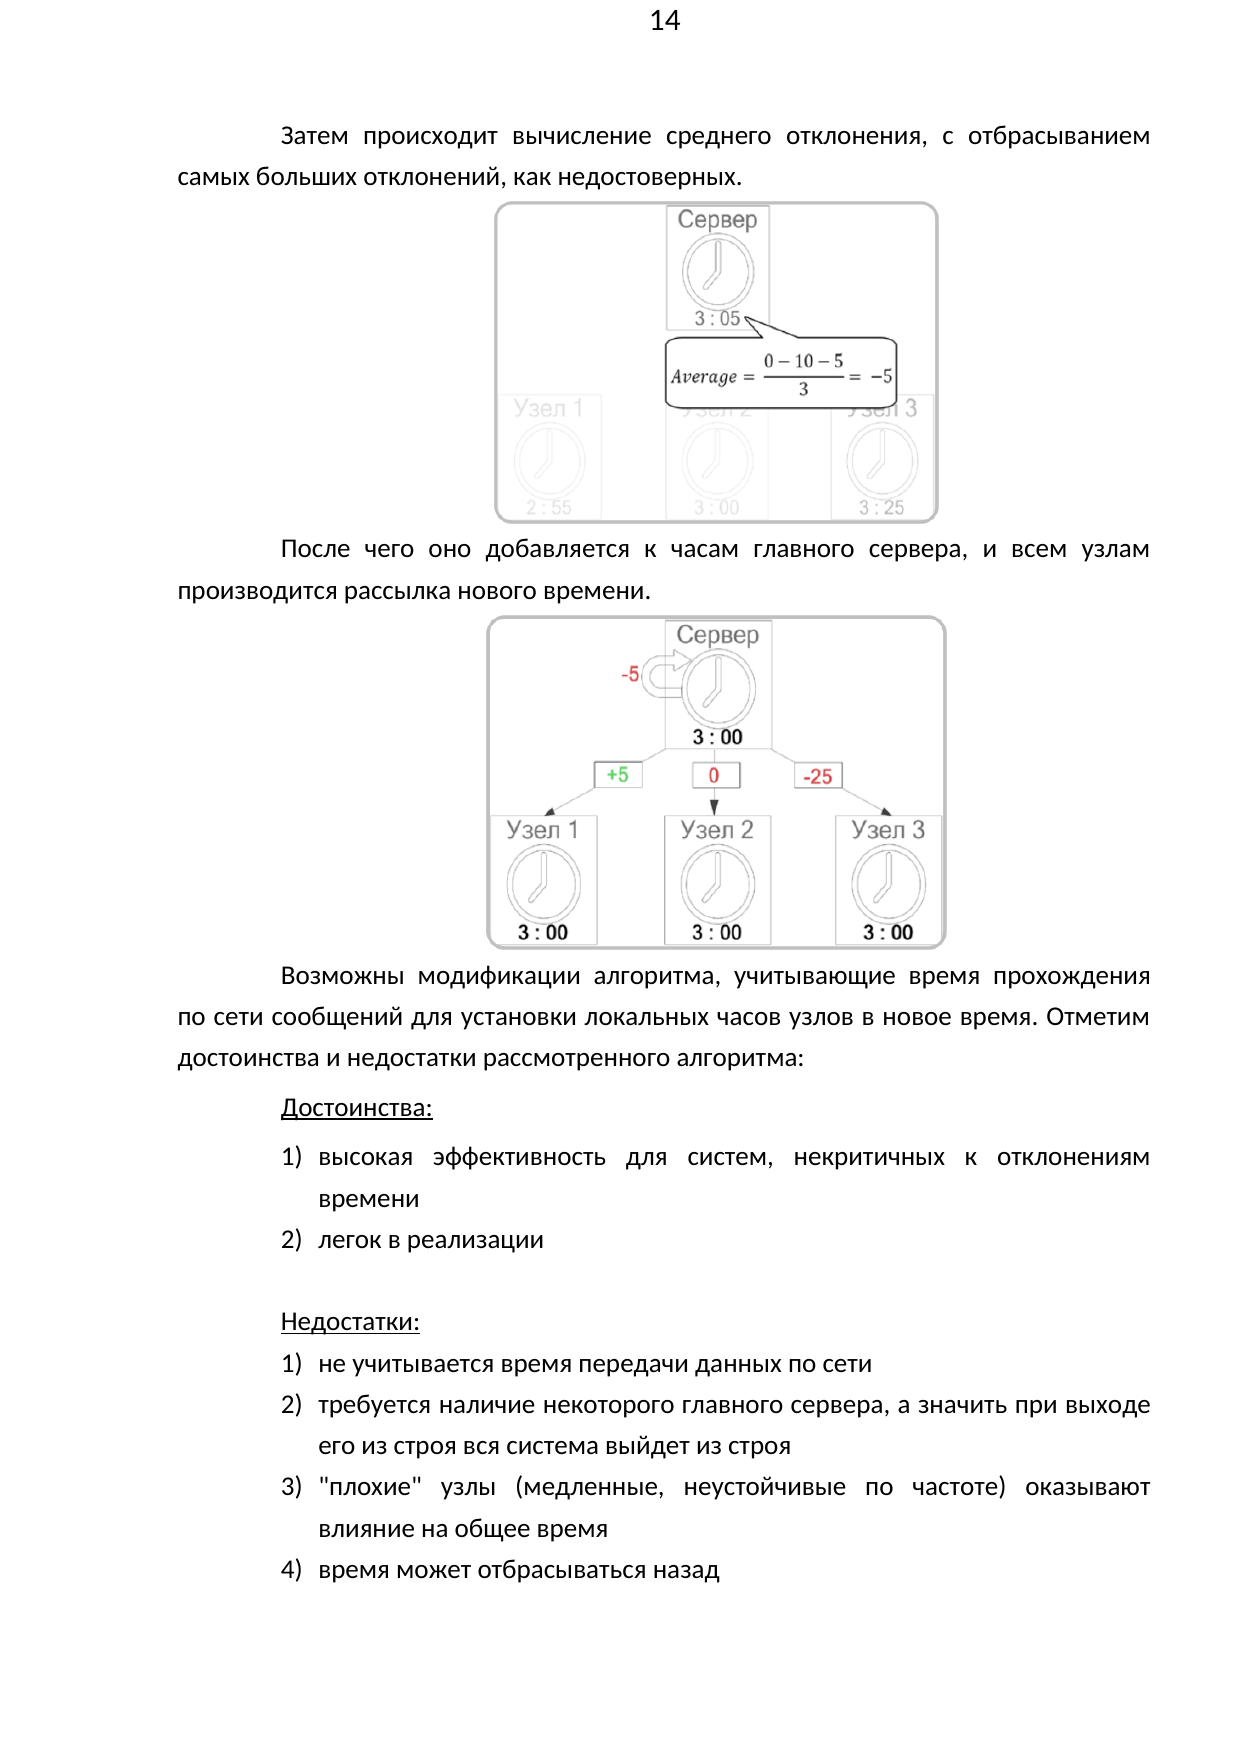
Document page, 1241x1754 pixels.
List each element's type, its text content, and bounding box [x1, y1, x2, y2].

list легок в реализации [281, 1222, 1152, 1255]
text Достоинства: [177, 1090, 1152, 1123]
list Затем происходит вычисление среднего отклонения, с отбрасыванием самых больших отклонений, как недостоверных. [177, 118, 1152, 192]
list Возможны модификации алгоритма, учитывающие время прохождения по сети сообщений для установки локальных часов узлов в новое время. Отметим достоинства и недостатки рассмотренного алгоритма: [177, 958, 1152, 1073]
picture [485, 614, 947, 950]
list время может отбрасываться назад [281, 1552, 1152, 1585]
list После чего оно добавляется к часам главного сервера, и всем узлам производится рассылка нового времени. [177, 532, 1152, 606]
list высокая эффективность для систем, некритичных к отклонениям времени [281, 1139, 1152, 1214]
list "плохие" узлы (медленные, неустойчивые по частоте) оказывают влияние на общее время [281, 1469, 1152, 1544]
picture [493, 200, 939, 524]
list Недостатки: [177, 1304, 1152, 1338]
list требуется наличие некоторого главного сервера, а значить при выходе его из строя вся система выйдет из строя [281, 1387, 1152, 1461]
list не учитывается время передачи данных по сети [281, 1346, 1152, 1379]
